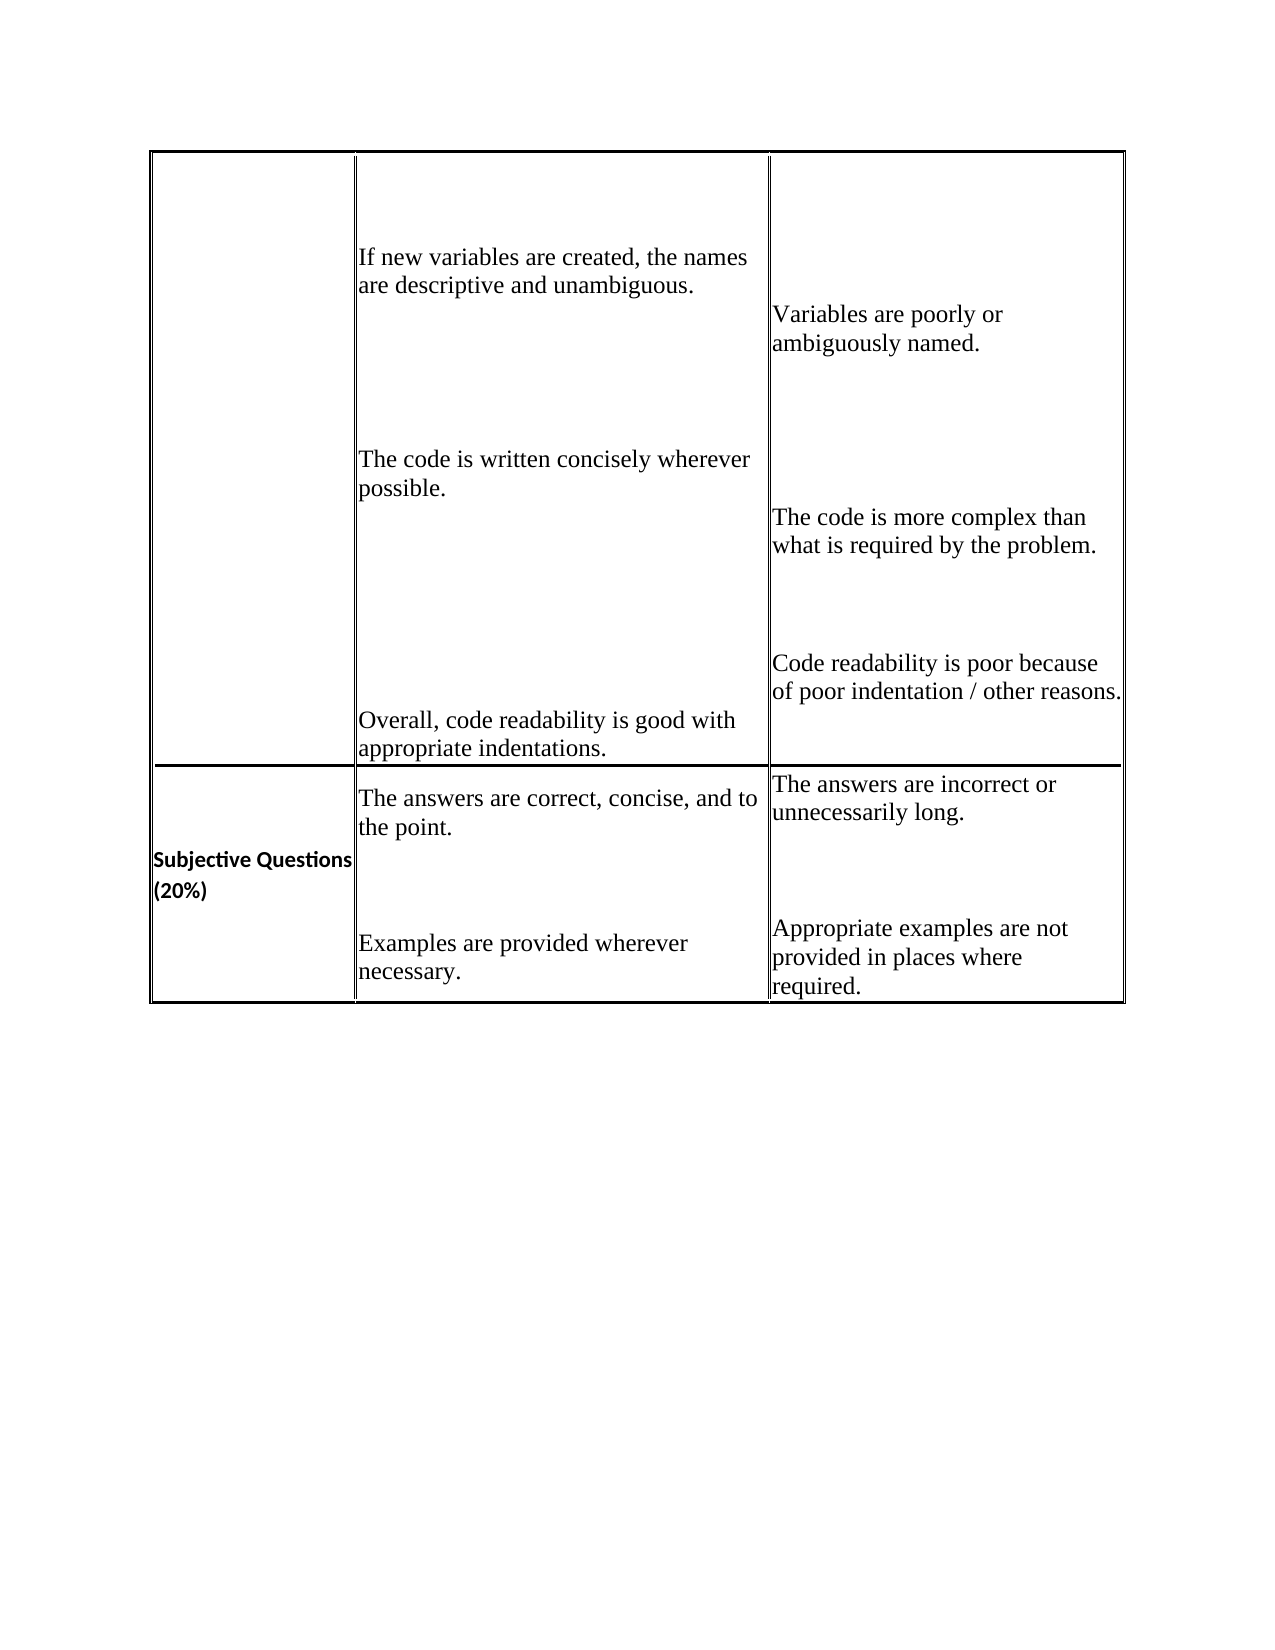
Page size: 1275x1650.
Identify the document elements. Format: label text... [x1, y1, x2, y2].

table_cell The answers are correct, concise, and to the point. Examples are provided wherever necessary. [356, 767, 769, 1001]
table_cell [356, 153, 769, 764]
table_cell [153, 153, 356, 764]
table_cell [770, 153, 1123, 764]
table_cell Subjective Questions (20%) [153, 764, 356, 1001]
table_cell The answers are incorrect or unnecessarily long. Appropriate examples are not provided in places where required. [770, 764, 1123, 1001]
